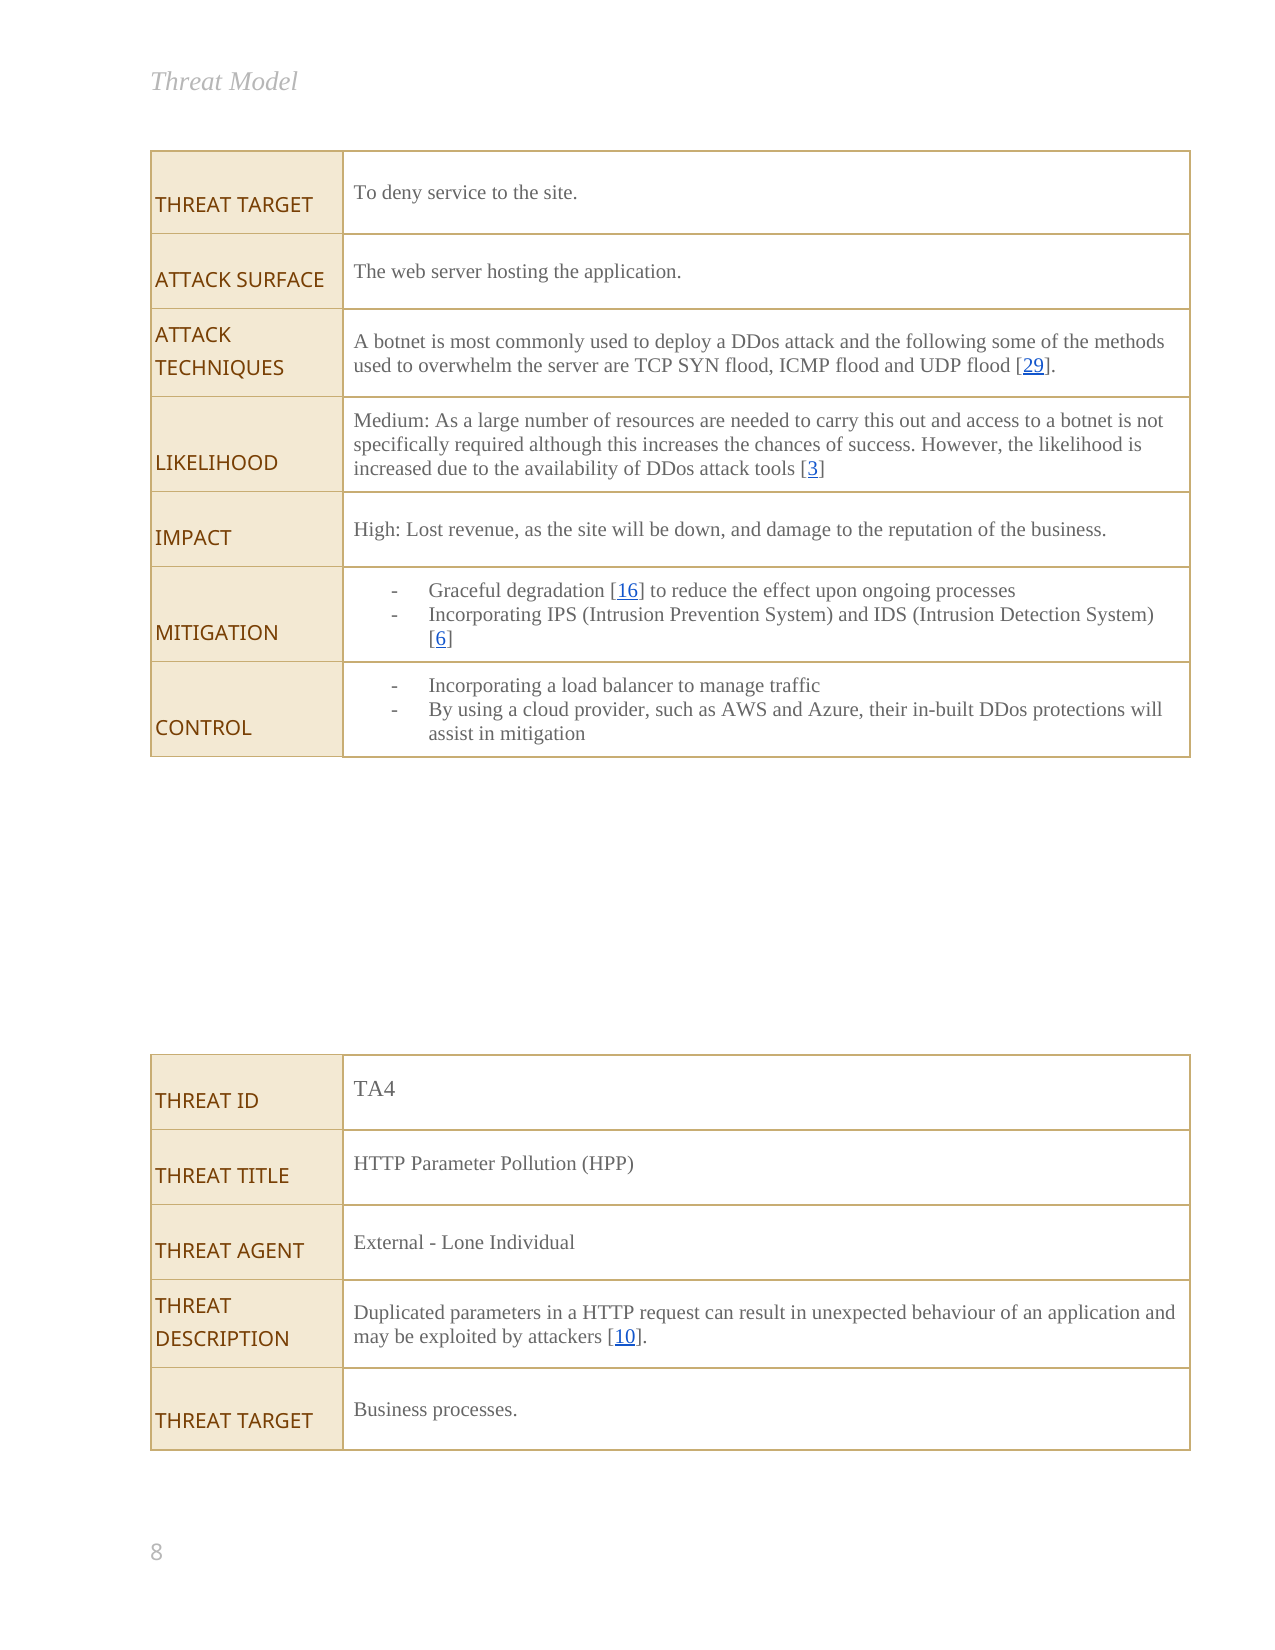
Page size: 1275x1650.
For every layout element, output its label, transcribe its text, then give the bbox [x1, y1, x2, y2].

table_cell High: Lost revenue, as the site will be down, and damage to the reputation of the business. [344, 493, 1189, 566]
table_cell External - Lone Individual [344, 1206, 1189, 1279]
table_cell Duplicated parameters in a HTTP request can result in unexpected behaviour of an application and may be exploited by attackers [10]. [344, 1281, 1189, 1367]
table_cell LIKELIHOOD [152, 397, 342, 491]
table_cell IMPACT [152, 492, 342, 566]
table_cell CONTROL [152, 662, 342, 756]
table_header THREAT ID [152, 1055, 342, 1129]
table_cell THREAT AGENT [152, 1205, 342, 1279]
table_cell Incorporating a load balancer to manage traffic By using a cloud provider, such as AWS and Azure, their in-built DDos protections will assist in mitigation [344, 663, 1189, 756]
table_cell THREAT DESCRIPTION [152, 1280, 342, 1367]
table_cell Graceful degradation [16] to reduce the effect upon ongoing processes Incorporating IPS (Intrusion Prevention System) and IDS (Intrusion Detection System) [6] [344, 568, 1189, 661]
table_cell To deny service to the site. [344, 152, 1189, 233]
table_header TA4 [344, 1056, 1189, 1129]
table_cell THREAT TARGET [152, 1368, 342, 1449]
table_cell HTTP Parameter Pollution (HPP) [344, 1131, 1189, 1204]
table_cell THREAT TARGET [152, 152, 342, 233]
table_cell Medium: As a large number of resources are needed to carry this out and access to a botnet is not specifically required although this increases the chances of success. However, the likelihood is increased due to the availability of DDos attack tools [3] [344, 398, 1189, 491]
table_cell ATTACK TECHNIQUES [152, 309, 342, 396]
table_cell THREAT TITLE [152, 1130, 342, 1204]
table_cell A botnet is most commonly used to deploy a DDos attack and the following some of the methods used to overwhelm the server are TCP SYN flood, ICMP flood and UDP flood [29]. [344, 310, 1189, 396]
table_cell The web server hosting the application. [344, 235, 1189, 308]
table_cell Business processes. [344, 1369, 1189, 1449]
table_cell MITIGATION [152, 567, 342, 661]
table_cell ATTACK SURFACE [152, 234, 342, 308]
